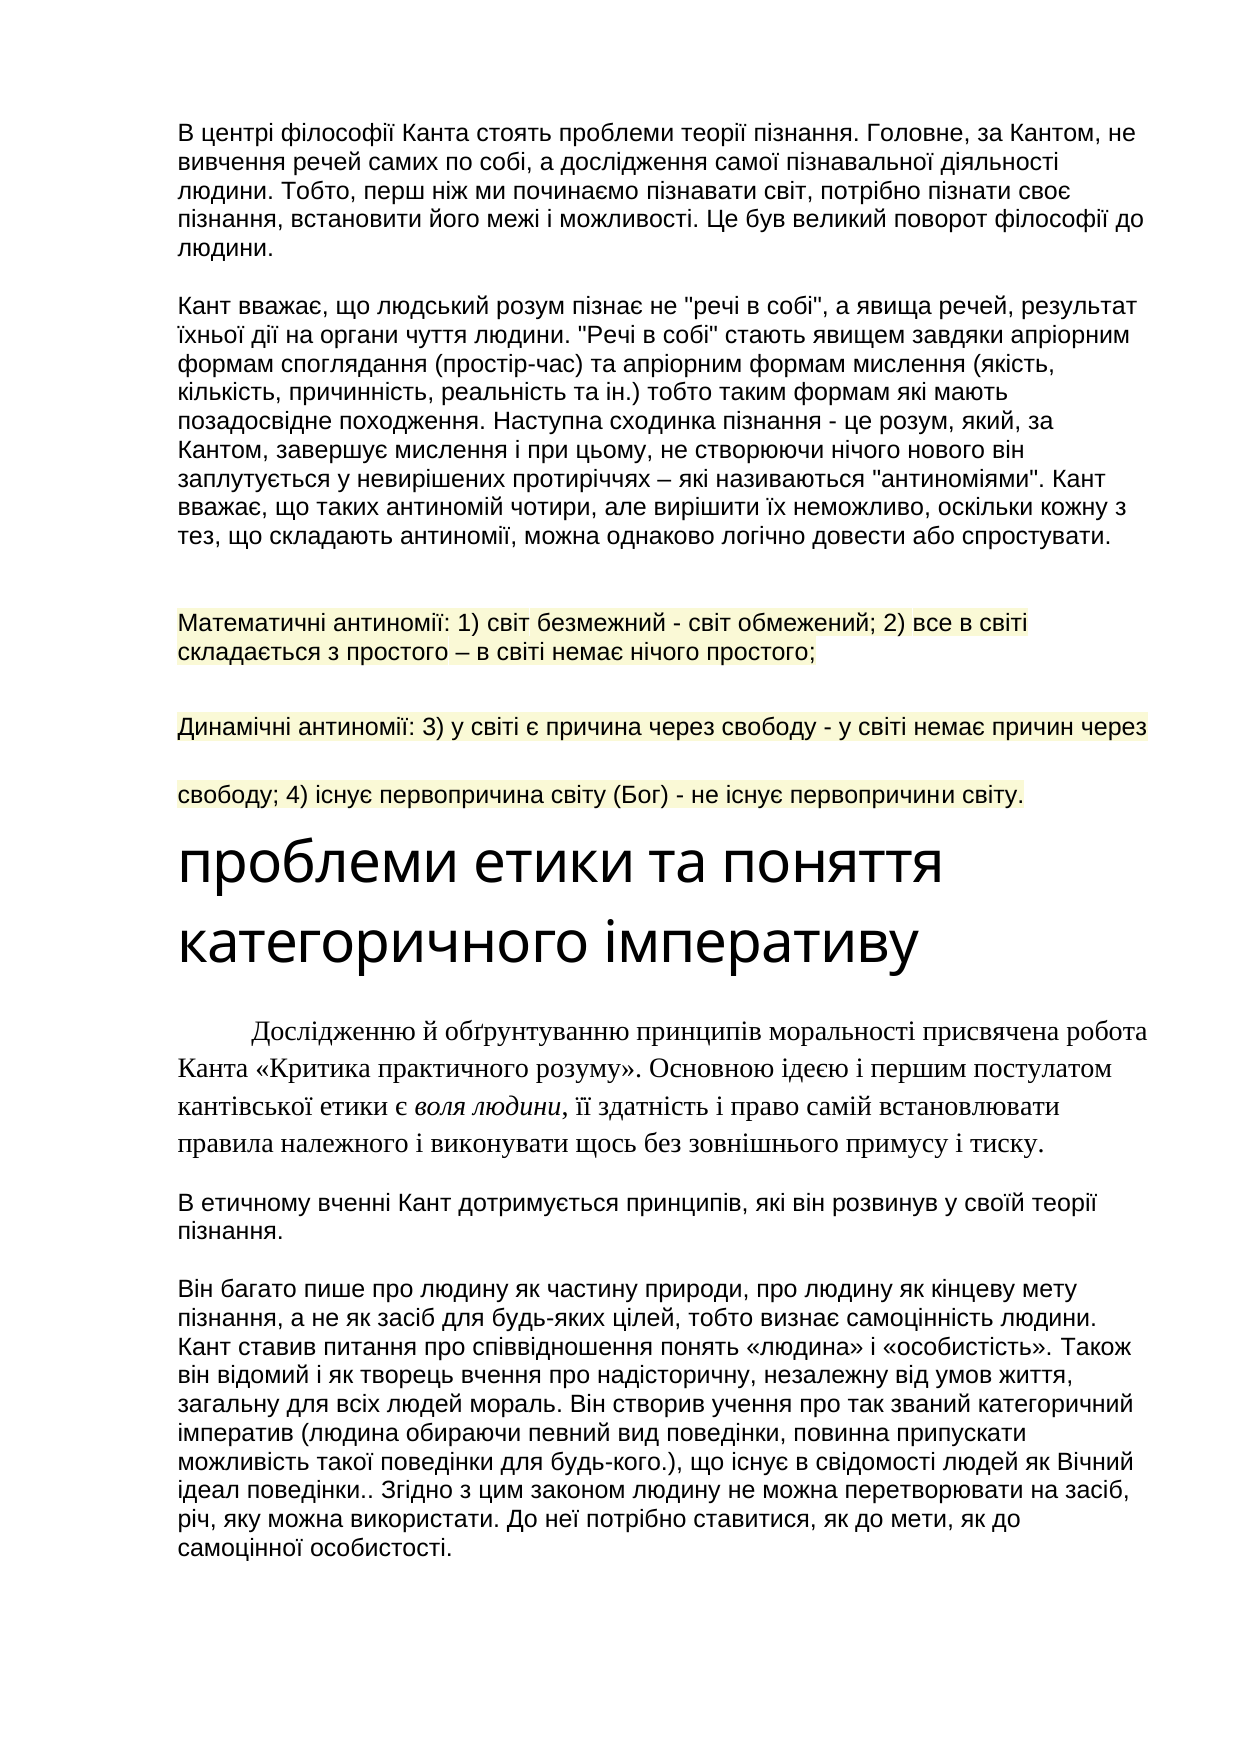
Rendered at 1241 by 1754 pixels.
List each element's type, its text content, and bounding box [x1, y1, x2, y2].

text Він багато пише про людину як частину природи, про людину як кінцеву мету пізнання, а не як засіб для будь-яких цілей, тобто визнає самоцінність людини. Кант ставив питання про співвідношення понять «людина» і «особистість». Також він відомий і як творець вчення про надісторичну, незалежну від умов життя, загальну для всіх людей мораль. Він створив учення про так званий категоричний імператив (людина обираючи певний вид поведінки, повинна припускати можливість такої поведінки для будь-кого.), що існує в свідомості людей як Вічний ідеал поведінки.. Згідно з цим законом людину не можна перетворювати на засіб, річ, яку можна використати. До неї потрібно ставитися, як до мети, як до самоцінної особистості. [177, 1274, 1152, 1562]
title Динамічні антиномії: 3) у світі є причина через свободу - у світі немає причин через свободу; 4) існує первопричина світу (Бог) - не існує первопричини світу. проблеми етики та поняття категоричного імперативу [177, 712, 1152, 979]
text В центрі філософії Канта стоять проблеми теорії пізнання. Головне, за Кантом, не вивчення речей самих по собі, а дослідження самої пізнавальної діяльності людини. Тобто, перш ніж ми починаємо пізнавати світ, потрібно пізнати своє пізнання, встановити його межі і можливості. Це був великий поворот філософії до людини. [177, 118, 1152, 262]
text В етичному вченні Кант дотримується принципів, які він розвинув у своїй теорії пізнання. [177, 1188, 1152, 1245]
text Кант вважає, що людський розум пізнає не "речі в собі", а явища речей, результат їхньої дії на органи чуття людини. "Речі в собі" стають явищем завдяки апріорним формам споглядання (простір-час) та апріорним формам мислення (якість, кількість, причинність, реальність та ін.) тобто таким формам які мають позадосвідне походження. Наступна сходинка пізнання - це розум, який, за Кантом, завершує мислення і при цьому, не створюючи нічого нового він заплутується у невирішених протиріччях – які називаються "антиноміями". Кант вважає, що таких антиномій чотири, але вирішити їх неможливо, оскільки кожну з тез, що складають антиномії, можна однаково логічно довести або спростувати. [177, 291, 1152, 550]
text Дослідженню й обґрунтуванню принципів моральності присвячена робота Канта «Критика практичного розуму». Основною ідеєю і першим постулатом кантівської етики є воля людини, її здатність і право самій встановлювати правила належного і виконувати щось без зовнішнього примусу і тиску. [177, 1008, 1152, 1158]
title Математичні антиномії: 1) світ безмежний - світ обмежений; 2) все в світі складається з простого – в світі немає нічого простого; [816, 608, 1152, 665]
